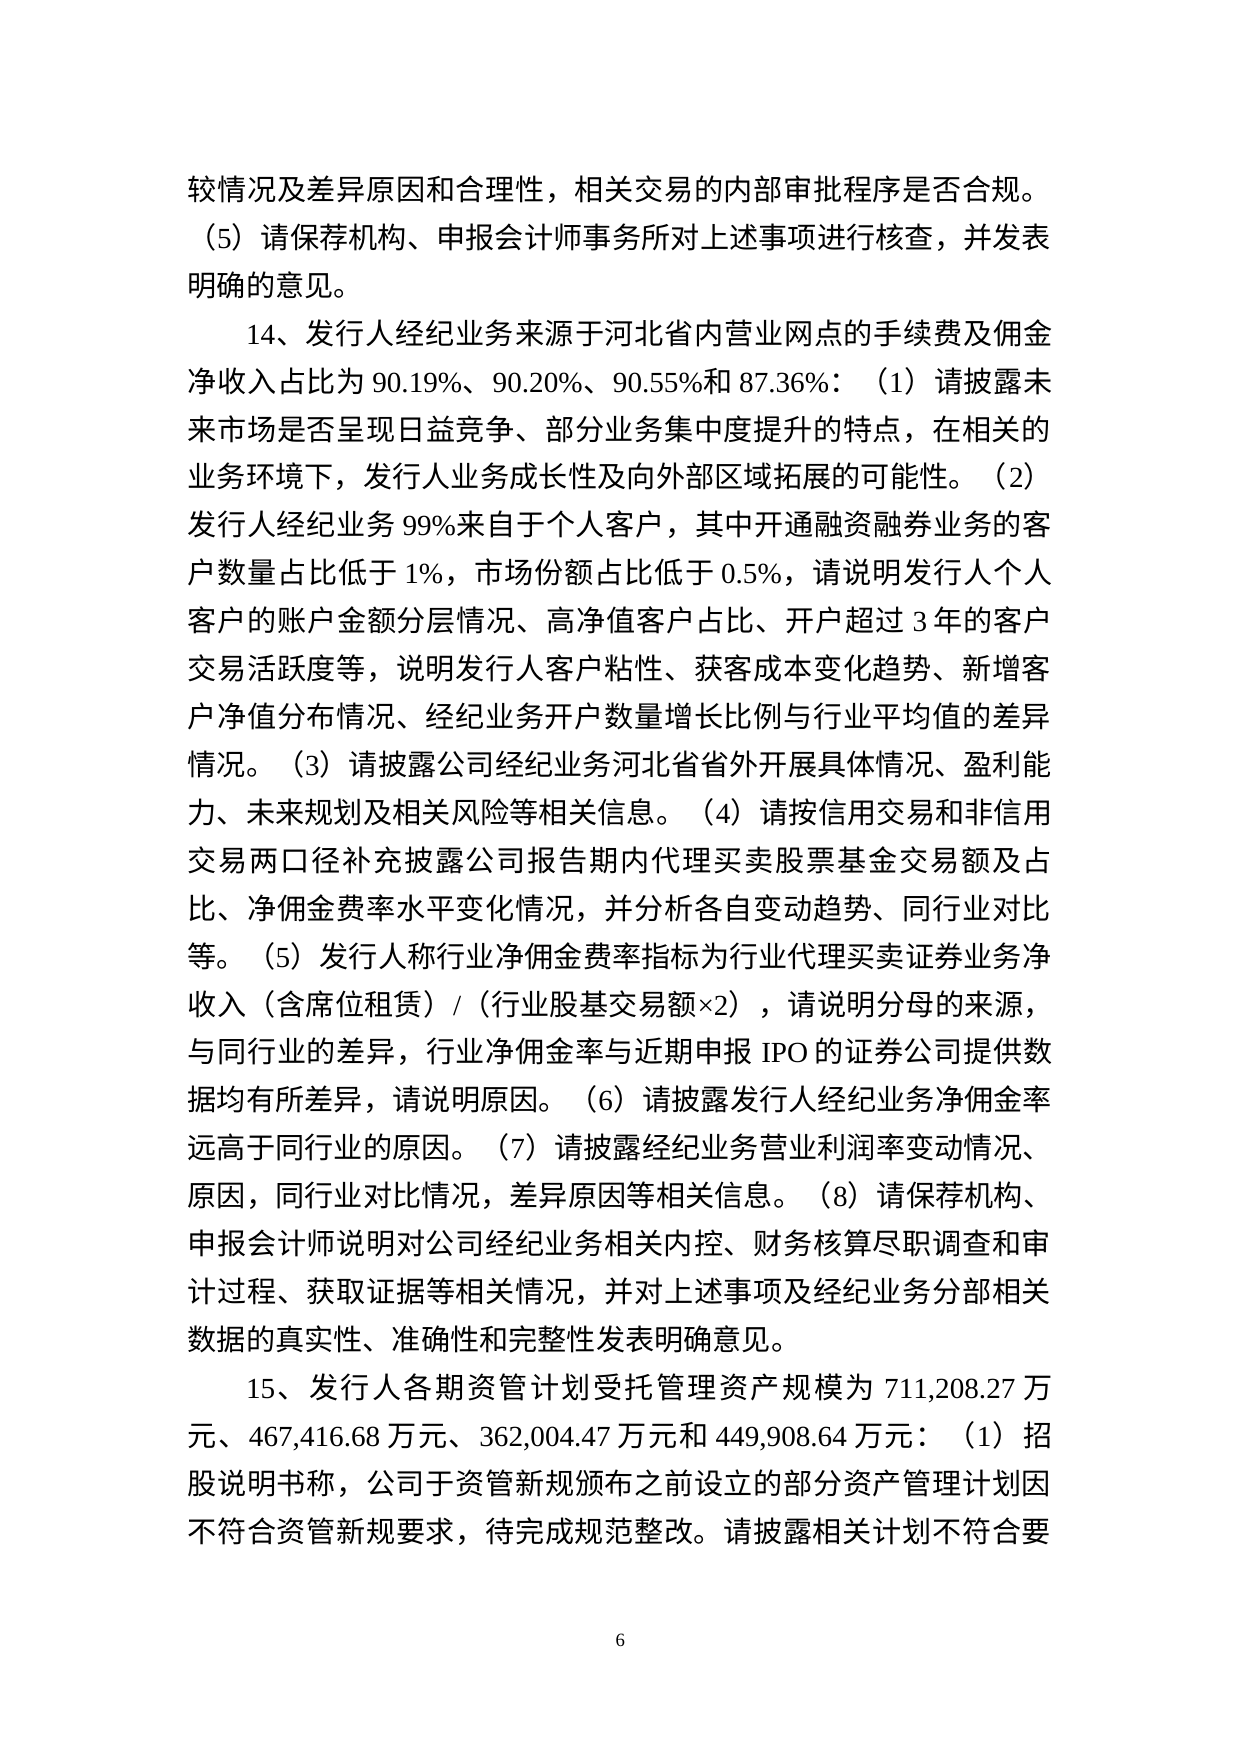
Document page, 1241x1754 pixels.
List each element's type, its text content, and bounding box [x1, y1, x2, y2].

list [187, 1360, 1053, 1552]
list 14、发行人经纪业务来源于河北省内营业网点的手续费及佣金净收入占比为90.19%、90.20%、90.55%和87.36%：（1）请披露未来市场是否呈现日益竞争、部分业务集中度提升的特点，在相关的业务环境下，发行人业务成长性及向外部区域拓展的可能性。（2）发行人经纪业务99%来自于个人客户，其中开通融资融券业务的客户数量占比低于1%，市场份额占比低于0.5%，请说明发行人个人客户的账户金额分层情况、高净值客户占比、开户超过3年的客户交易活跃度等，说明发行人客户粘性、获客成本变化趋势、新增客户净值分布情况、经纪业务开户数量增长比例与行业平均值的差异情况。（3）请披露公司经纪业务河北省省外开展具体情况、盈利能力、未来规划及相关风险等相关信息。（4）请按信用交易和非信用交易两口径补充披露公司报告期内代理买卖股票基金交易额及占比、净佣金费率水平变化情况，并分析各自变动趋势、同行业对比等。（5）发行人称行业净佣金费率指标为行业代理买卖证券业务净收入（含席位租赁）/（行业股基交易额×2），请说明分母的来源，与同行业的差异，行业净佣金率与近期申报IPO的证券公司提供数据均有所差异，请说明原因。（6）请披露发行人经纪业务净佣金率远高于同行业的原因。（7）请披露经纪业务营业利润率变动情况、原因，同行业对比情况，差异原因等相关信息。（8）请保荐机构、申报会计师说明对公司经纪业务相关内控、财务核算尽职调查和审计过程、获取证据等相关情况，并对上述事项及经纪业务分部相关数据的真实性、准确性和完整性发表明确意见。 [187, 306, 1053, 1360]
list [187, 162, 1053, 306]
